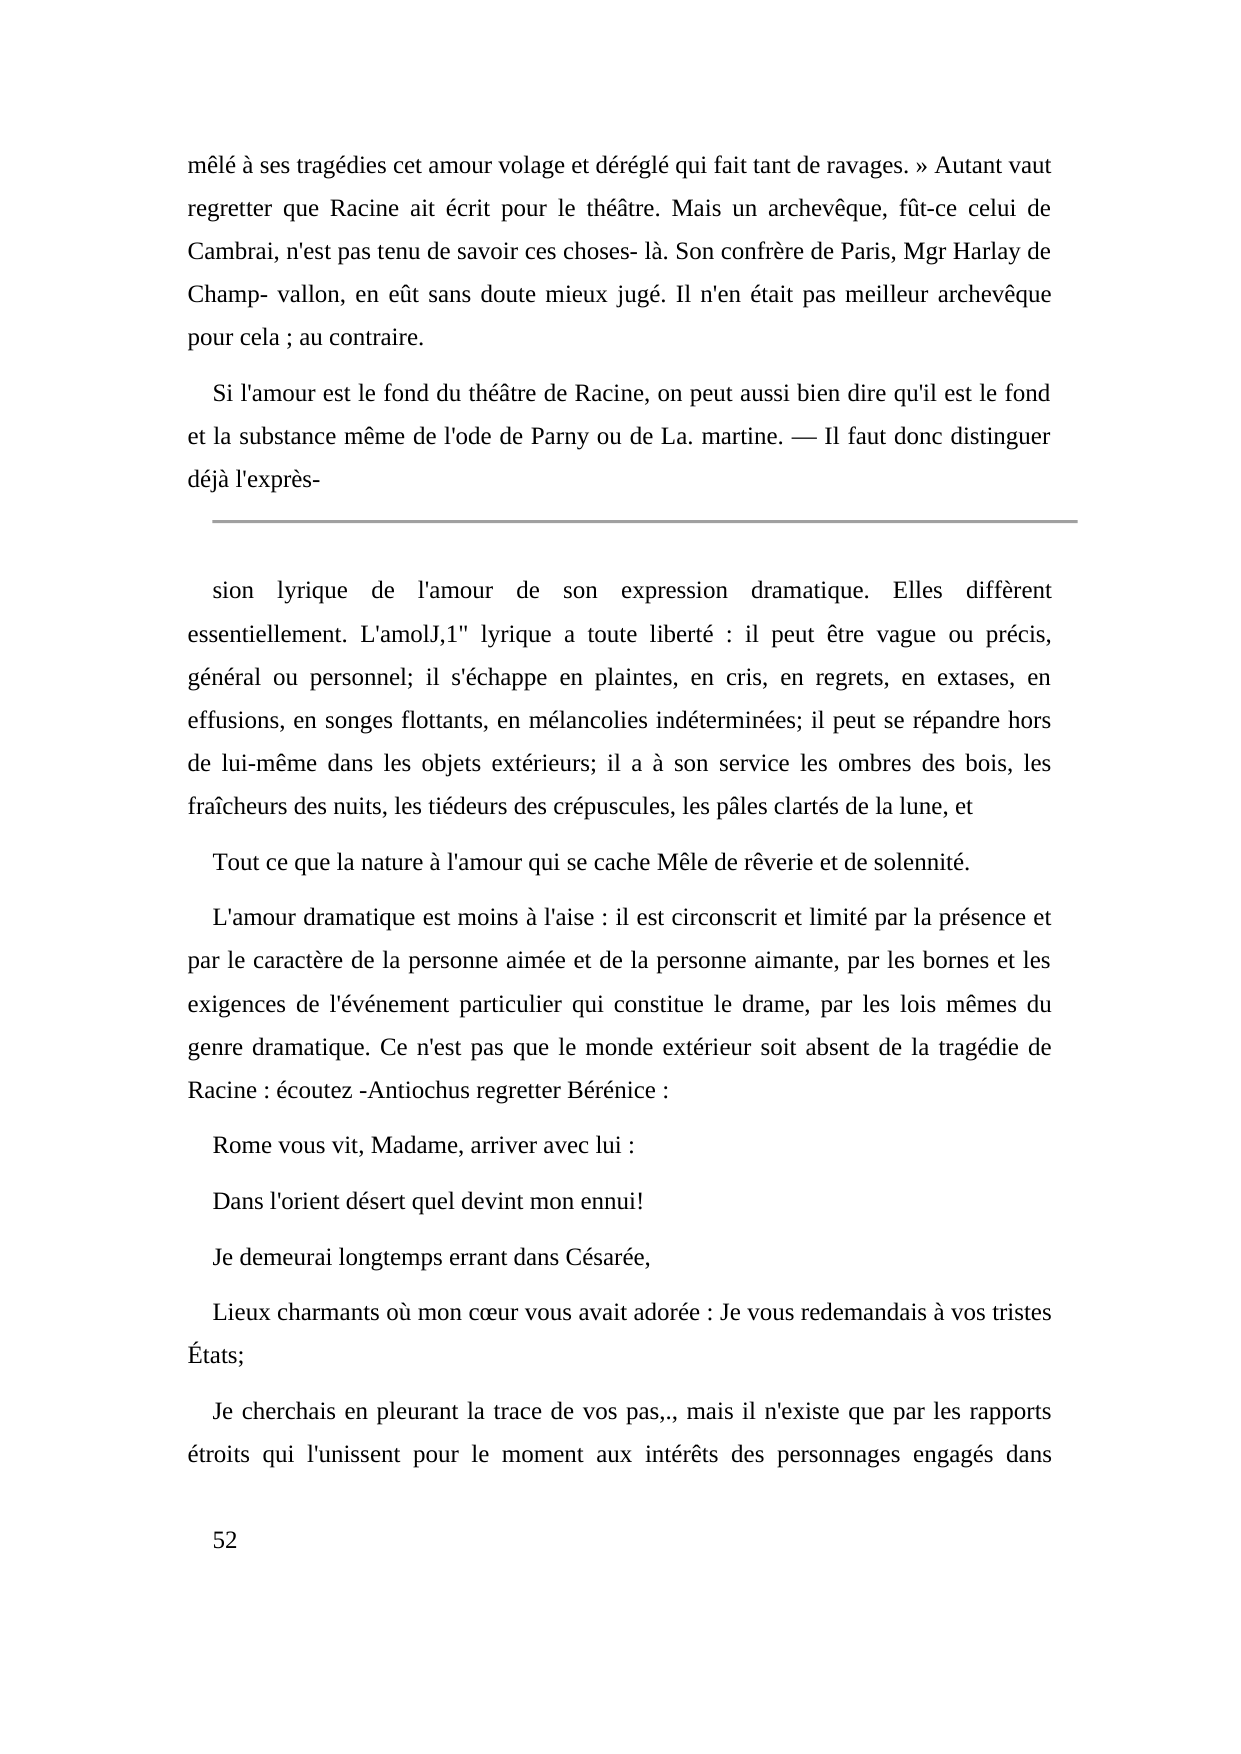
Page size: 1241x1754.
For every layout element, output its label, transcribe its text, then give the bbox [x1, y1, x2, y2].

text sion lyrique de l'amour de son expression dramatique. Elles diffèrent essentiellement. L'amolJ,1" lyrique a toute liberté : il peut être vague ou précis, général ou personnel; il s'échappe en plaintes, en cris, en regrets, en extases, en effusions, en songes flottants, en mélancolies indéterminées; il peut se répandre hors de lui-même dans les objets extérieurs; il a à son service les ombres des bois, les fraîcheurs des nuits, les tiédeurs des crépuscules, les pâles clartés de la lune, et [187, 576, 1053, 820]
text L'amour dramatique est moins à l'aise : il est circonscrit et limité par la présence et par le caractère de la personne aimée et de la personne aimante, par les bornes et les exigences de l'événement particulier qui constitue le drame, par les lois mêmes du genre dramatique. Ce n'est pas que le monde extérieur soit absent de la tragédie de Racine : écoutez -Antiochus regretter Bérénice : [187, 902, 1053, 1104]
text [187, 150, 1053, 351]
text Si l'amour est le fond du théâtre de Racine, on peut aussi bien dire qu'il est le fond et la substance même de l'ode de Parny ou de La. martine. — Il faut donc distinguer déjà l'exprès- [187, 378, 1053, 493]
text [187, 1396, 1053, 1468]
text Tout ce que la nature à l'amour qui se cache Mêle de rêverie et de solennité. [187, 847, 1053, 876]
text Lieux charmants où mon cœur vous avait adorée : Je vous redemandais à vos tristes États; [187, 1297, 1053, 1369]
text Dans l'orient désert quel devint mon ennui! [187, 1186, 1053, 1215]
text Rome vous vit, Madame, arriver avec lui : [187, 1131, 1053, 1159]
text Je demeurai longtemps errant dans Césarée, [187, 1242, 1053, 1271]
